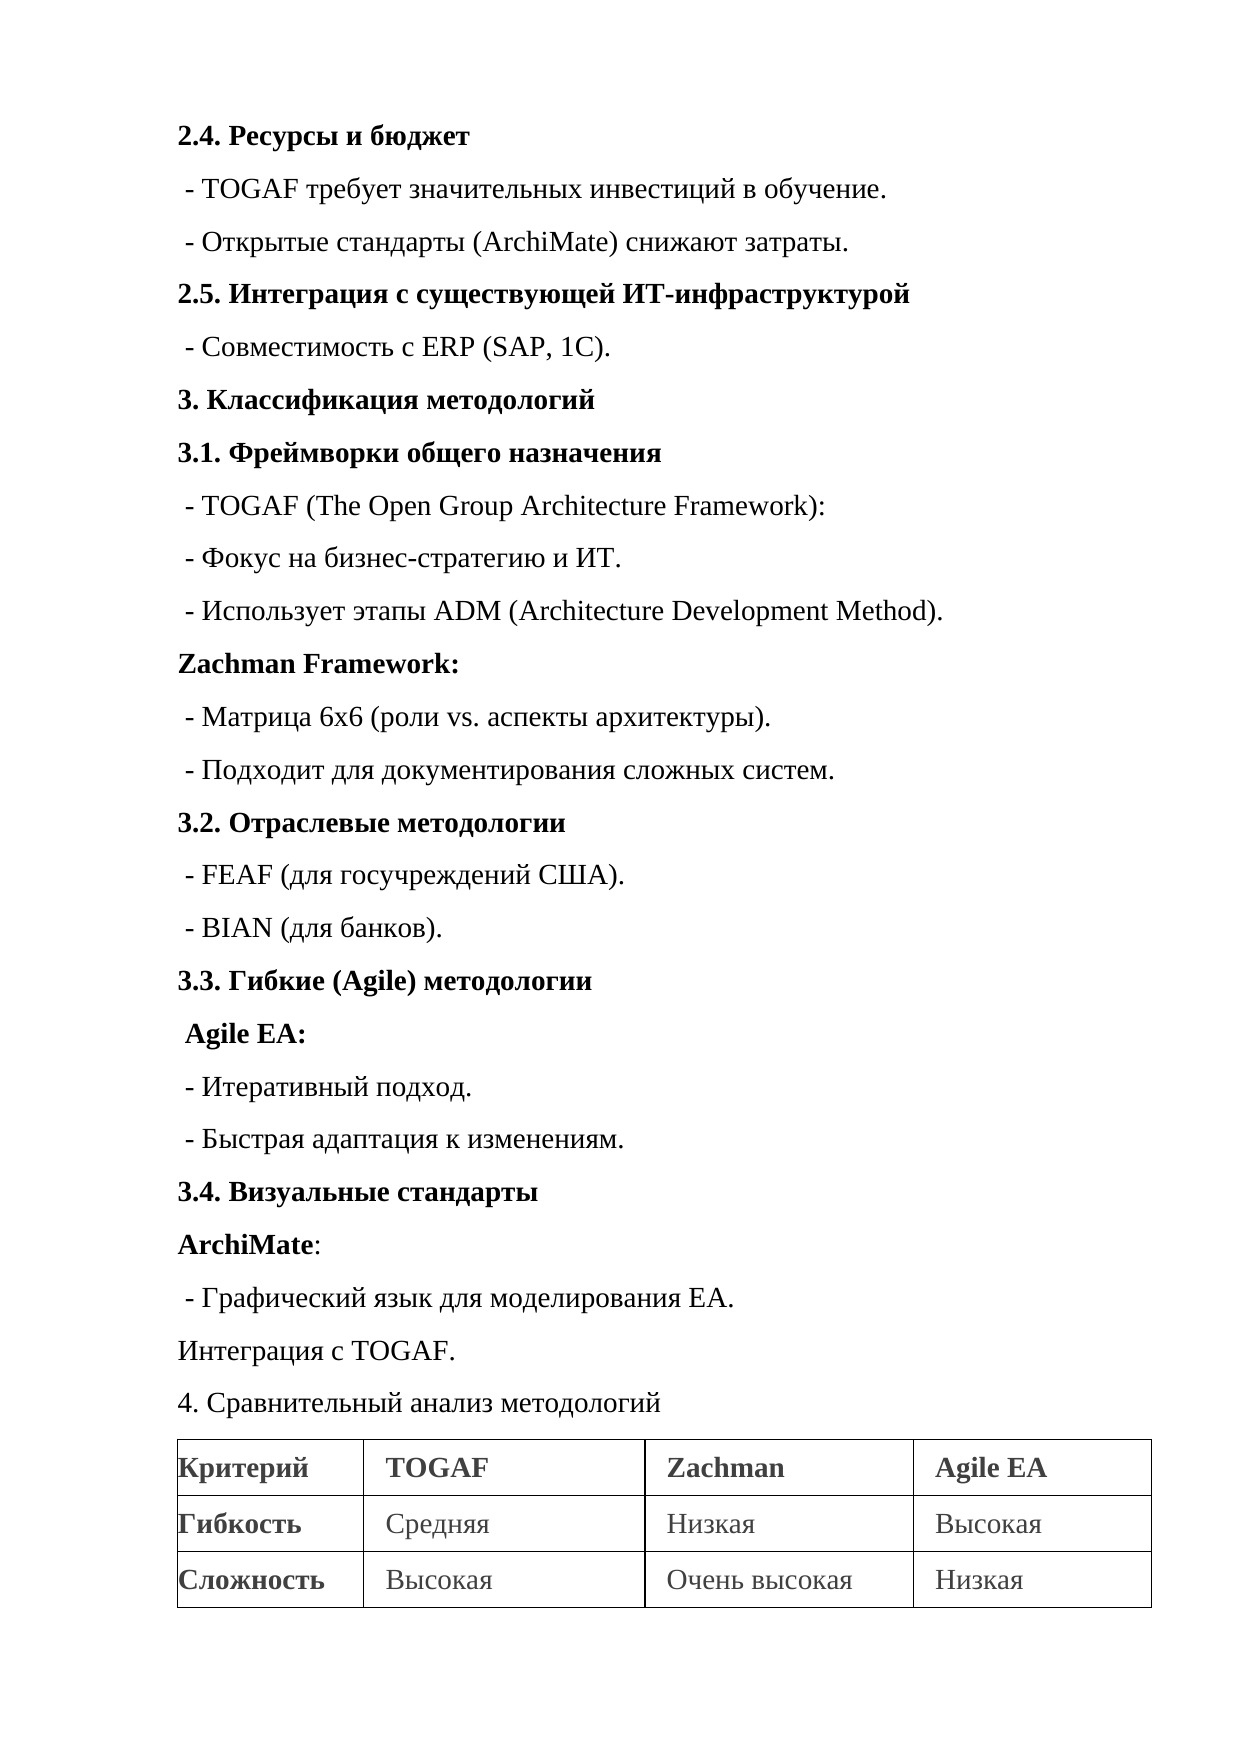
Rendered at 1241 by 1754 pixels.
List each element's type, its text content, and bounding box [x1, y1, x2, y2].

text 3.1. Фреймворки общего назначения [177, 435, 1152, 468]
text - Использует этапы ADM (Architecture Development Method). [177, 593, 1152, 627]
text 3. Классификация методологий [177, 382, 1152, 416]
text - Открытые стандарты (ArchiMate) снижают затраты. [177, 224, 1152, 257]
text - TOGAF (The Open Group Architecture Framework): [177, 488, 1152, 521]
text 3.2. Отраслевые методологии [177, 805, 1152, 838]
table_cell Сложность [178, 1552, 363, 1607]
text - FEAF (для госучреждений США). [177, 857, 1152, 891]
table_header Zachman [646, 1440, 913, 1494]
table_cell Средняя [364, 1496, 644, 1551]
text - Итеративный подход. [177, 1069, 1152, 1102]
table_cell Низкая [646, 1496, 913, 1551]
table_cell Гибкость [178, 1496, 363, 1551]
table_header Критерий [178, 1440, 363, 1494]
text - Быстрая адаптация к изменениям. [177, 1122, 1152, 1155]
text 4. Сравнительный анализ методологий [177, 1386, 1152, 1419]
text - Матрица 6x6 (роли vs. аспекты архитектуры). [177, 699, 1152, 733]
text 3.4. Визуальные стандарты [177, 1174, 1152, 1208]
table_header TOGAF [364, 1440, 644, 1494]
table_cell Очень высокая [646, 1552, 913, 1607]
table_cell Низкая [914, 1552, 1151, 1607]
table_cell Высокая [364, 1552, 644, 1607]
text Agile EA: [177, 1016, 1152, 1049]
text - TOGAF требует значительных инвестиций в обучение. [177, 171, 1152, 204]
text - BIAN (для банков). [177, 910, 1152, 944]
text 2.5. Интеграция с существующей ИТ-инфраструктурой [177, 277, 1152, 310]
text - Графический язык для моделирования EA. [177, 1280, 1152, 1313]
text - Подходит для документирования сложных систем. [177, 752, 1152, 785]
text - Фокус на бизнес-стратегию и ИТ. [177, 541, 1152, 574]
text 2.4. Ресурсы и бюджет [177, 118, 1152, 152]
table_header Agile EA [914, 1440, 1151, 1494]
text Zachman Framework: [177, 646, 1152, 680]
text Интеграция с TOGAF. [177, 1333, 1152, 1366]
text 3.3. Гибкие (Agile) методологии [177, 963, 1152, 997]
text ArchiMate: [177, 1227, 1152, 1261]
text - Совместимость с ERP (SAP, 1С). [177, 329, 1152, 363]
table_cell Высокая [914, 1496, 1151, 1551]
